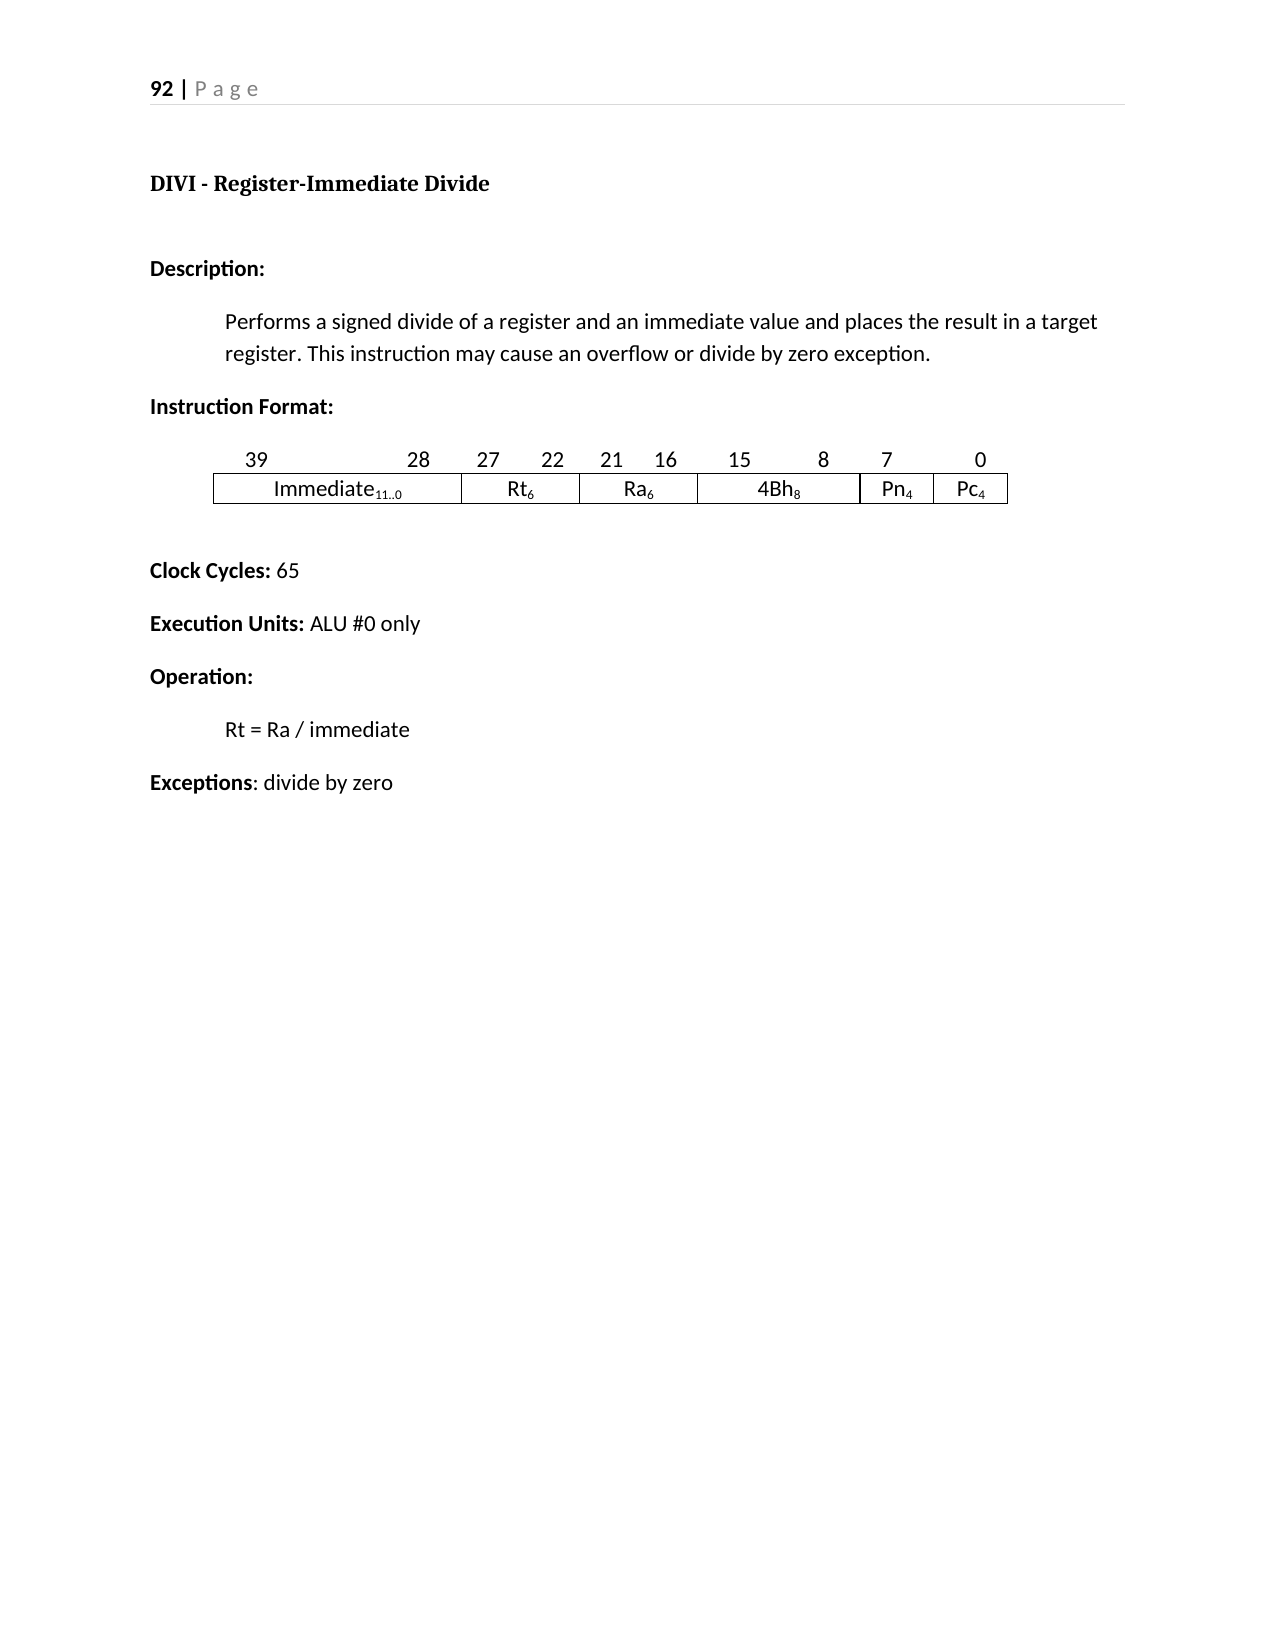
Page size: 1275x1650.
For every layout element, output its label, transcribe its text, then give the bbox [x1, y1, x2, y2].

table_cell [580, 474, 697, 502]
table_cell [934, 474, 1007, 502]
text Operation: [150, 662, 1125, 691]
text Performs a signed divide of a register and an immediate value and places the result in a target register. This instruction may cause an overflow or divide by zero exception. [225, 307, 1125, 367]
text Instruction Format: [150, 392, 1125, 420]
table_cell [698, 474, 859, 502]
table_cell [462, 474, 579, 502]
text Clock Cycles: 65 [150, 556, 1125, 584]
subtitle DIVI - Register-Immediate Divide [150, 171, 1125, 197]
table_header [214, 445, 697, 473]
text Execution Units: ALU #0 only [150, 609, 1125, 637]
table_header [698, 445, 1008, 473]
text Description: [150, 254, 1125, 282]
text Rt = Ra / immediate [225, 716, 1125, 743]
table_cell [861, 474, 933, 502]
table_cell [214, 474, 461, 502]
text Exceptions: divide by zero [150, 768, 1125, 797]
